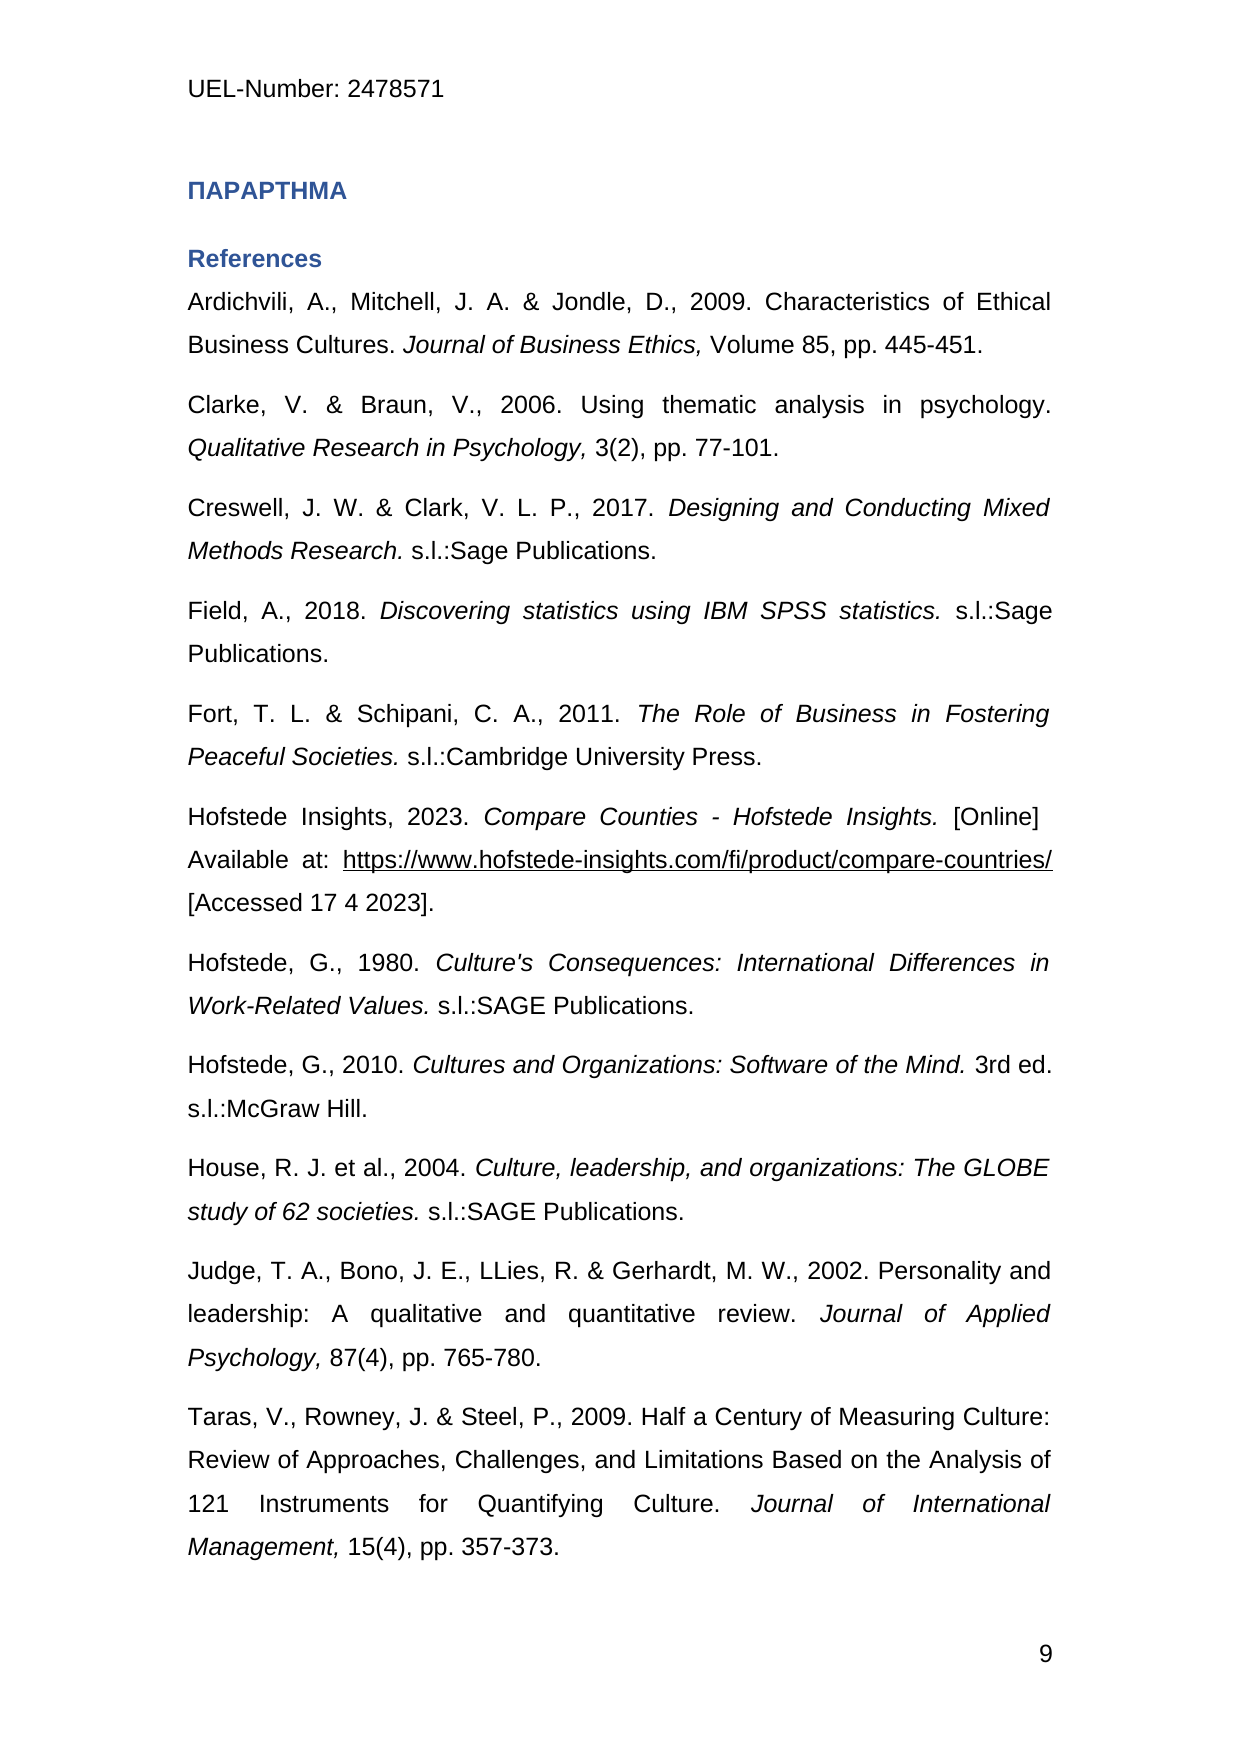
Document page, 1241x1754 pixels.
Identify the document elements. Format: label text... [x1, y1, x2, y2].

subtitle ΠΑΡΑΡΤΗΜΑ [187, 176, 1053, 204]
